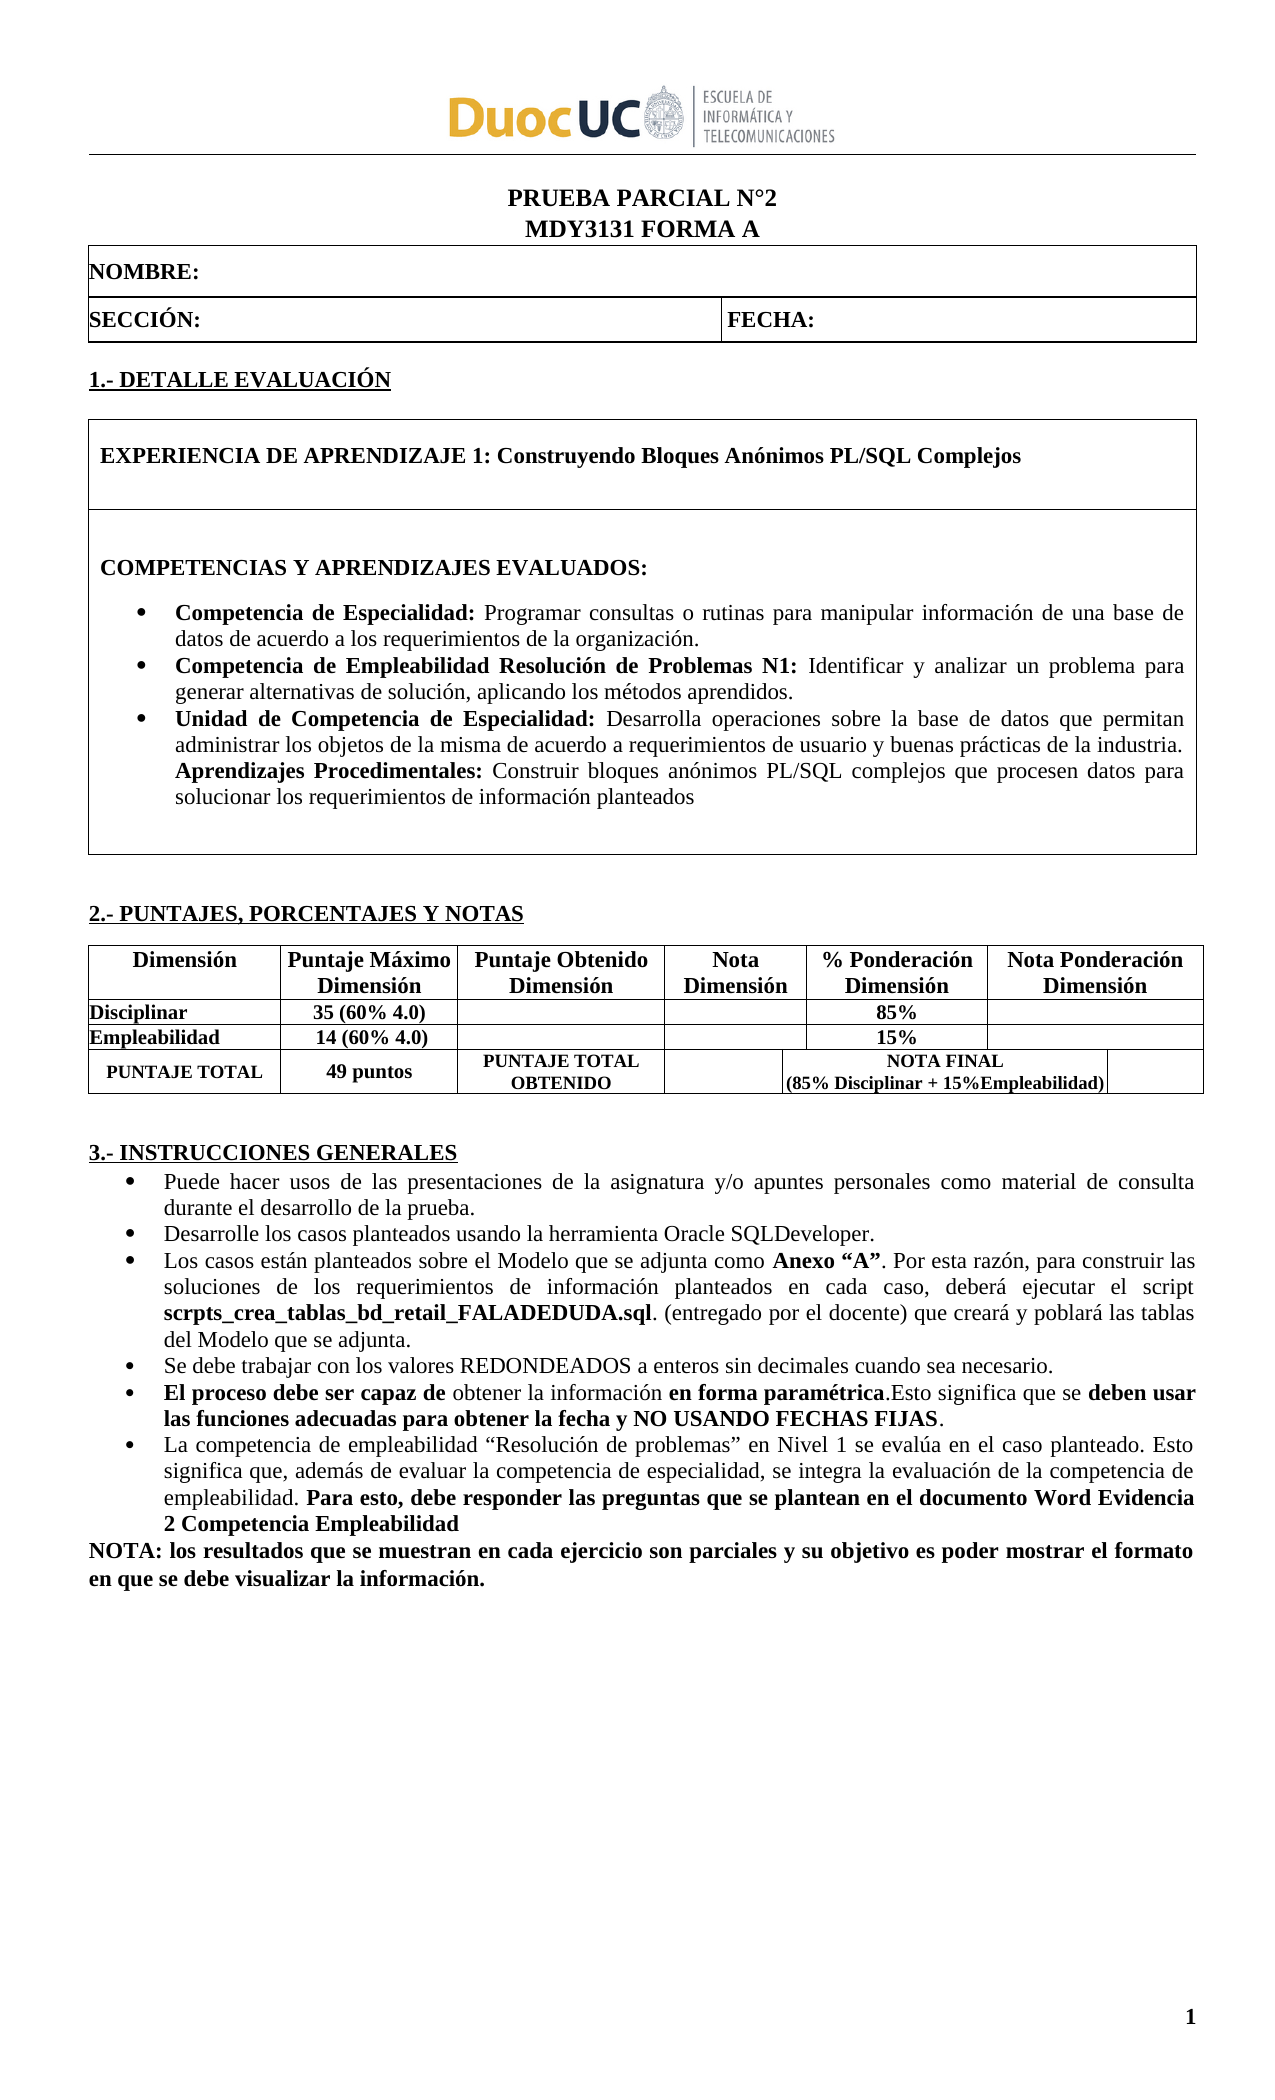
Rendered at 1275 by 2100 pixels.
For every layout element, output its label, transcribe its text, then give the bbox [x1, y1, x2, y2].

table_cell 85% [807, 1000, 987, 1024]
table_header Nota Ponderación Dimensión [988, 946, 1203, 999]
table_cell FECHA: [722, 298, 1196, 341]
table_cell PUNTAJE TOTAL OBTENIDO [458, 1050, 664, 1093]
text 1.- DETALLE EVALUACIÓN [89, 366, 1196, 393]
table_cell Empleabilidad [89, 1025, 280, 1049]
list Puede hacer usos de las presentaciones de la asignatura y/o apuntes personales como material de consulta durante el desarrollo de la prueba. [126, 1168, 1196, 1220]
list Los casos están planteados sobre el Modelo que se adjunta como Anexo “A”. Por esta razón, para construir las soluciones de los requerimientos de información planteados en cada caso, deberá ejecutar el script scrpts_crea_tablas_bd_retail_FALADEDUDA.sql. (entregado por el docente) que creará y poblará las tablas del Modelo que se adjunta. [126, 1247, 1196, 1352]
list Desarrolle los casos planteados usando la herramienta Oracle SQLDeveloper. [126, 1220, 1196, 1247]
table_cell [1108, 1050, 1203, 1093]
table_header Puntaje Obtenido Dimensión [458, 946, 664, 999]
table_cell 35 (60% 4.0) [281, 1000, 457, 1024]
text 3.- INSTRUCCIONES GENERALES [89, 1139, 1196, 1166]
text NOTA: los resultados que se muestran en cada ejercicio son parciales y su objetivo es poder mostrar el formato en que se debe visualizar la información. [89, 1537, 1196, 1591]
picture [446, 76, 839, 152]
table_cell [665, 1025, 806, 1049]
text PRUEBA PARCIAL N°2 [89, 183, 1196, 212]
table_cell [665, 1000, 806, 1024]
table_header Dimensión [89, 946, 280, 999]
table_cell [458, 1025, 664, 1049]
text MDY3131 FORMA A [89, 214, 1196, 243]
table_header Puntaje Máximo Dimensión [281, 946, 457, 999]
table_cell COMPETENCIAS Y APRENDIZAJES EVALUADOS: Competencia de Especialidad: Programar consultas o rutinas para manipular información de una base de datos de acuerdo a los requerimientos de la organización. Competencia de Empleabilidad Resolución de Problemas N1: Identificar y analizar un problema para generar alternativas de solución, aplicando los métodos aprendidos. Unidad de Competencia de Especialidad: Desarrolla operaciones sobre la base de datos que permitan administrar los objetos de la misma de acuerdo a requerimientos de usuario y buenas prácticas de la industria. Aprendizajes Procedimentales: Construir bloques anónimos PL/SQL complejos que procesen datos para solucionar los requerimientos de información planteados [89, 510, 1196, 854]
table_cell 15% [807, 1025, 987, 1049]
table_cell SECCIÓN: [89, 298, 721, 341]
table_cell [988, 1000, 1203, 1024]
table_cell 49 puntos [281, 1050, 457, 1093]
table_header EXPERIENCIA DE APRENDIZAJE 1: Construyendo Bloques Anónimos PL/SQL Complejos [89, 420, 1196, 509]
table_header Nota Dimensión [665, 946, 806, 999]
list El proceso debe ser capaz de obtener la información en forma paramétrica.Esto significa que se deben usar las funciones adecuadas para obtener la fecha y NO USANDO FECHAS FIJAS. [126, 1378, 1196, 1431]
table_header % Ponderación Dimensión [807, 946, 987, 999]
table_cell Disciplinar [89, 1000, 280, 1024]
table_header NOMBRE: [89, 246, 1196, 296]
list La competencia de empleabilidad “Resolución de problemas” en Nivel 1 se evalúa en el caso planteado. Esto significa que, además de evaluar la competencia de especialidad, se integra la evaluación de la competencia de empleabilidad. Para esto, debe responder las preguntas que se plantean en el documento Word Evidencia 2 Competencia Empleabilidad [126, 1431, 1196, 1537]
table_cell PUNTAJE TOTAL [89, 1050, 280, 1093]
table_cell [988, 1025, 1203, 1049]
table_cell [665, 1050, 782, 1093]
table_cell NOTA FINAL (85% Disciplinar + 15%Empleabilidad) [783, 1050, 1107, 1093]
text 2.- PUNTAJES, PORCENTAJES Y NOTAS [89, 900, 1196, 926]
table_cell [458, 1000, 664, 1024]
table_cell 14 (60% 4.0) [281, 1025, 457, 1049]
list Se debe trabajar con los valores REDONDEADOS a enteros sin decimales cuando sea necesario. [126, 1352, 1196, 1378]
